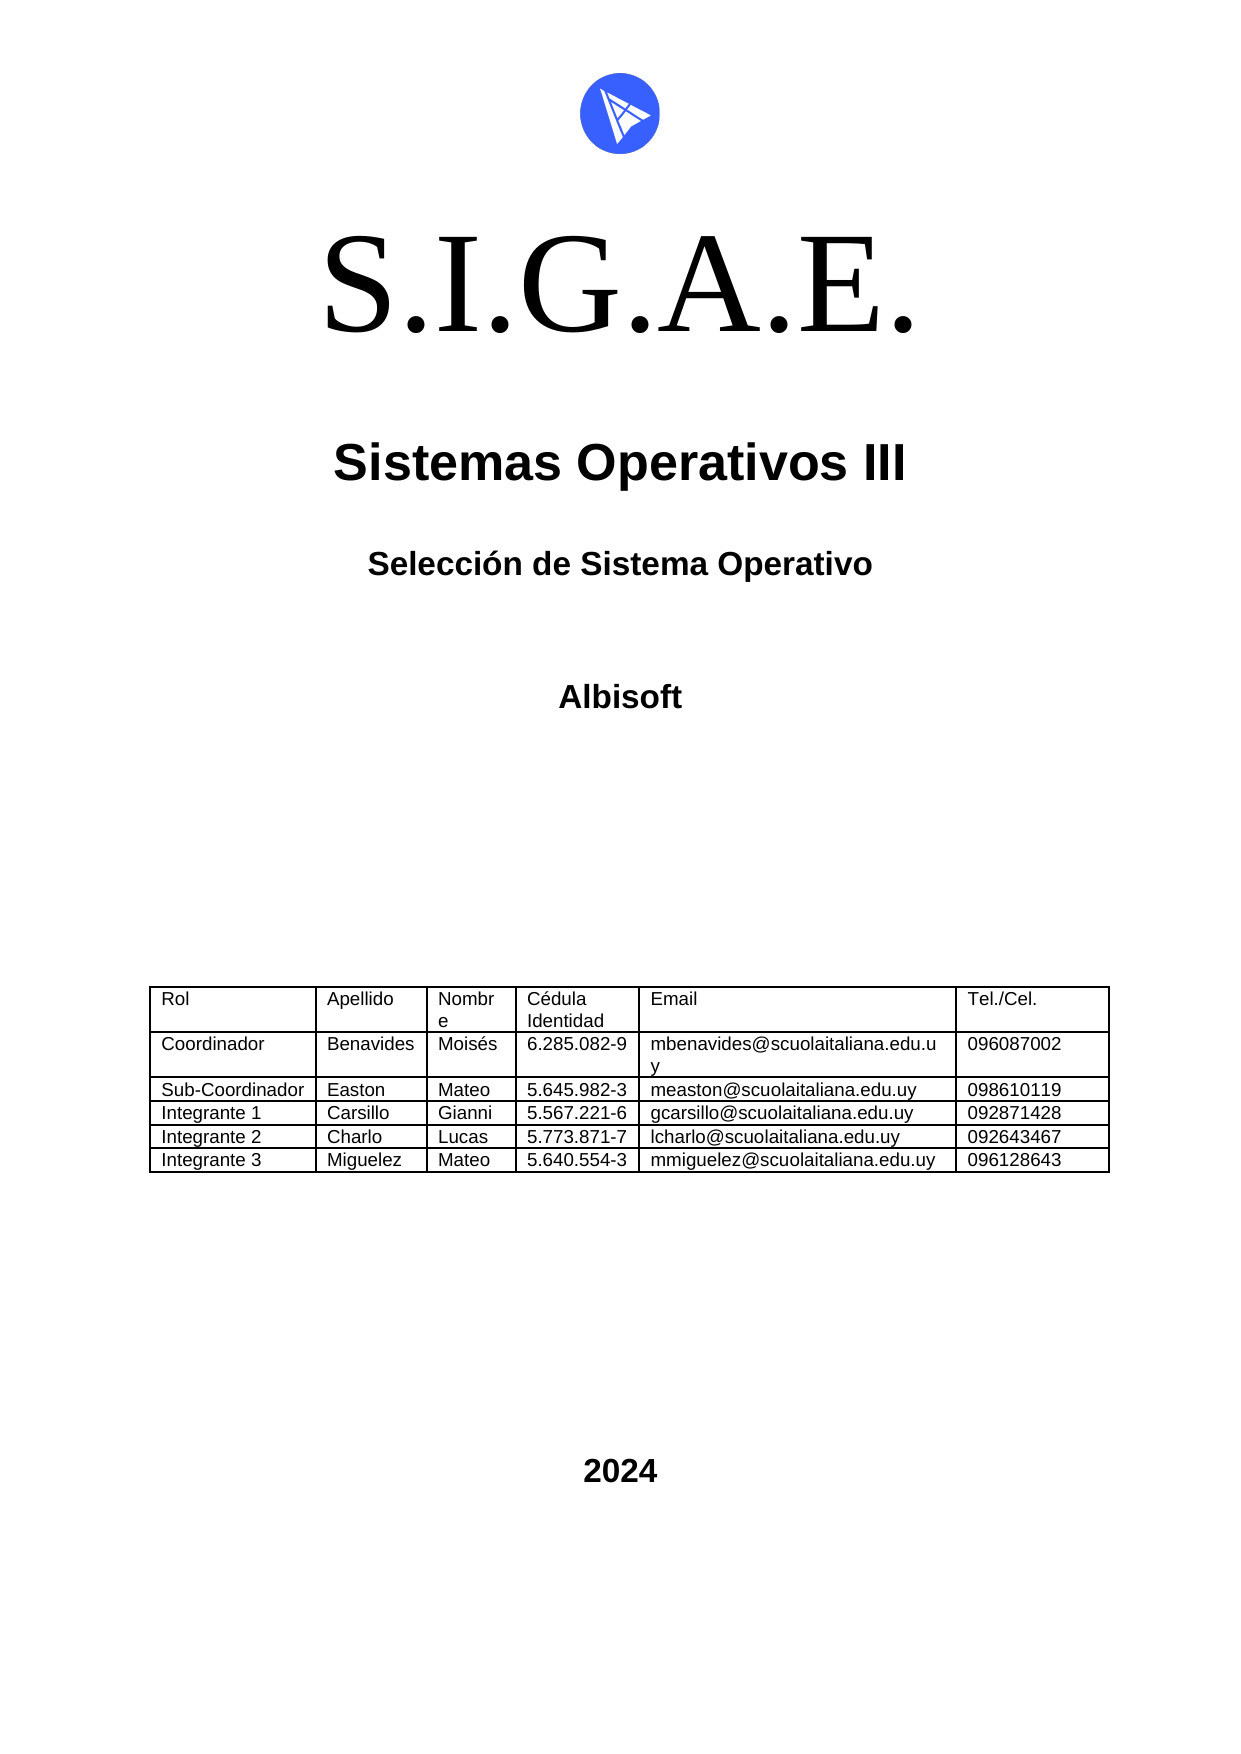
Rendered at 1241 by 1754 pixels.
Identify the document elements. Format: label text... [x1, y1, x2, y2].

text 2024 [150, 1451, 1090, 1490]
table_header Rol [151, 988, 315, 1031]
table_cell Easton [317, 1078, 426, 1100]
table_cell Sub-Coordinador [151, 1078, 315, 1100]
table_cell Moisés [428, 1033, 515, 1076]
table_cell lcharlo@scuolaitaliana.edu.uy [640, 1126, 955, 1147]
table_header Apellido [317, 988, 426, 1031]
text Albisoft [150, 677, 1090, 715]
text Selección de Sistema Operativo [150, 544, 1090, 583]
table_cell 096128643 [957, 1149, 1108, 1171]
table_cell 5.567.221-6 [517, 1102, 638, 1123]
table_header Tel./Cel. [957, 988, 1108, 1031]
table_cell 5.645.982-3 [517, 1078, 638, 1100]
text Sistemas Operativos III [150, 431, 1090, 491]
table_cell gcarsillo@scuolaitaliana.edu.uy [640, 1102, 955, 1123]
table_header Nombre [428, 988, 515, 1031]
table_cell Integrante 1 [151, 1102, 315, 1123]
table_cell measton@scuolaitaliana.edu.uy [640, 1078, 955, 1100]
table_cell Gianni [428, 1102, 515, 1123]
table_cell Mateo [428, 1078, 515, 1100]
table_header Cédula Identidad [517, 988, 638, 1031]
table_cell Miguelez [317, 1149, 426, 1171]
table_cell Mateo [428, 1149, 515, 1171]
table_cell 096087002 [957, 1033, 1108, 1076]
table_cell Coordinador [151, 1033, 315, 1076]
table_cell Lucas [428, 1126, 515, 1147]
text S.I.G.A.E. [150, 150, 1090, 362]
table_cell 5.640.554-3 [517, 1149, 638, 1171]
table_cell 6.285.082-9 [517, 1033, 638, 1076]
table_cell Charlo [317, 1126, 426, 1147]
table_cell 098610119 [957, 1078, 1108, 1100]
table_cell 092871428 [957, 1102, 1108, 1123]
table_cell Benavides [317, 1033, 426, 1076]
table_cell 092643467 [957, 1126, 1108, 1147]
table_cell mbenavides@scuolaitaliana.edu.uy [640, 1033, 955, 1076]
table_cell Integrante 2 [151, 1126, 315, 1147]
table_cell 5.773.871-7 [517, 1126, 638, 1147]
table_header Email [640, 988, 955, 1031]
picture [580, 73, 660, 150]
table_cell Carsillo [317, 1102, 426, 1123]
table_cell mmiguelez@scuolaitaliana.edu.uy [640, 1149, 955, 1171]
table_cell Integrante 3 [151, 1149, 315, 1171]
